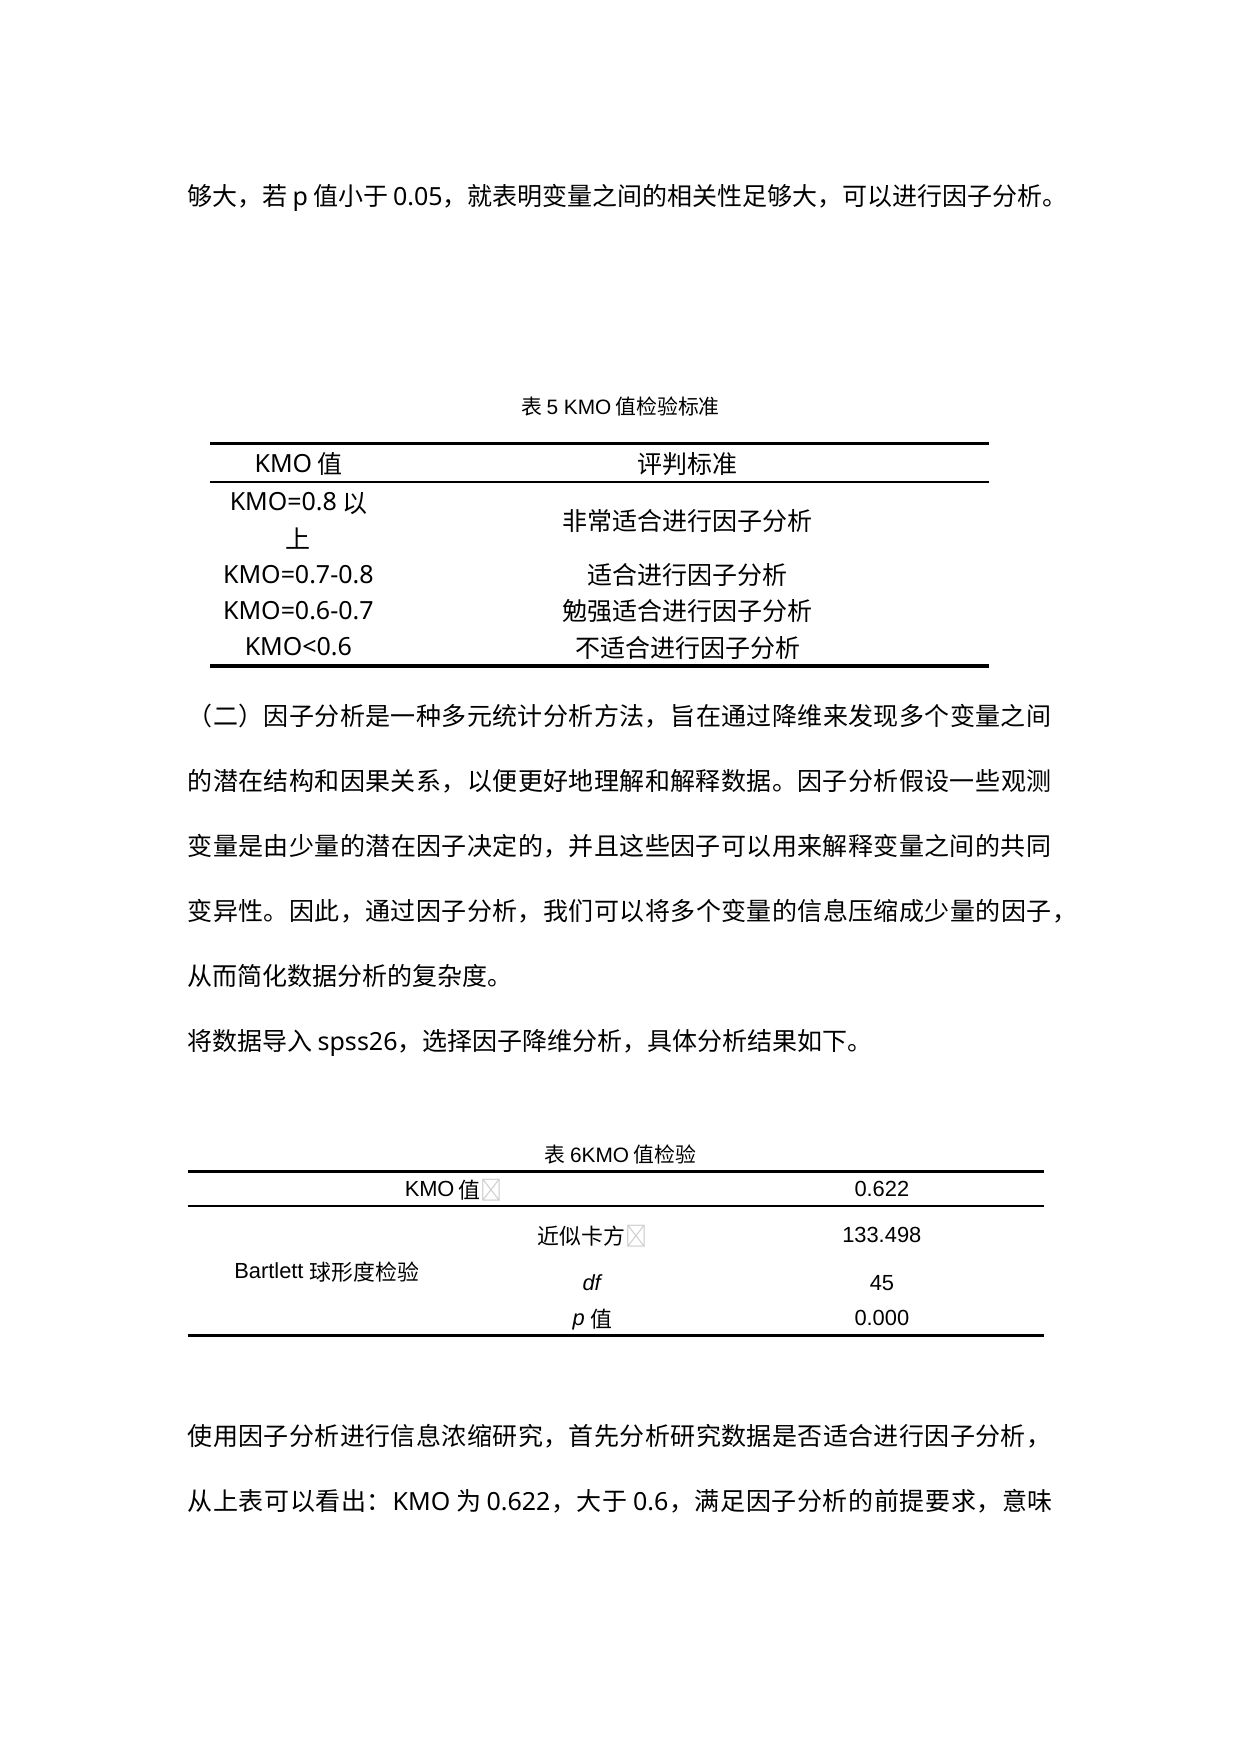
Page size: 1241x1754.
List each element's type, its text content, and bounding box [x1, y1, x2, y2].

table_cell p 值 [465, 1299, 719, 1334]
table_cell Bartlett 球形度检验 [188, 1207, 465, 1334]
list 将数据导入spss26，选择因子降维分析，具体分析结果如下。 [187, 1007, 1053, 1072]
table_header KMO值 [188, 1173, 719, 1205]
table_cell df [465, 1263, 719, 1298]
table_cell KMO<0.6 [210, 628, 386, 664]
table_cell 45 [719, 1263, 1044, 1298]
table_cell KMO=0.6-0.7 [210, 592, 386, 628]
table_cell KMO=0.8以上 [210, 483, 386, 556]
table_header KMO值 [210, 445, 386, 481]
table_cell 勉强适合进行因子分析 [386, 592, 989, 628]
table_cell KMO=0.7-0.8 [210, 556, 386, 592]
list （二）因子分析是一种多元统计分析方法，旨在通过降维来发现多个变量之间的潜在结构和因果关系，以便更好地理解和解释数据。因子分析假设一些观测变量是由少量的潜在因子决定的，并且这些因子可以用来解释变量之间的共同变异性。因此，通过因子分析，我们可以将多个变量的信息压缩成少量的因子，从而简化数据分析的复杂度。 [187, 487, 1053, 1007]
table_cell 不适合进行因子分析 [386, 628, 989, 664]
table_cell 适合进行因子分析 [386, 556, 989, 592]
table_header 0.622 [719, 1173, 1044, 1205]
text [187, 1402, 1053, 1532]
text 表 5 KMO值检验标准 [187, 389, 1053, 422]
table_cell 非常适合进行因子分析 [386, 483, 989, 556]
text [187, 162, 1053, 227]
table_header 评判标准 [386, 445, 989, 481]
text 表 6KMO值检验 [187, 1137, 1053, 1169]
table_cell 133.498 [719, 1207, 1044, 1263]
table_cell 0.000 [719, 1299, 1044, 1334]
table_cell 近似卡方 [465, 1207, 719, 1263]
